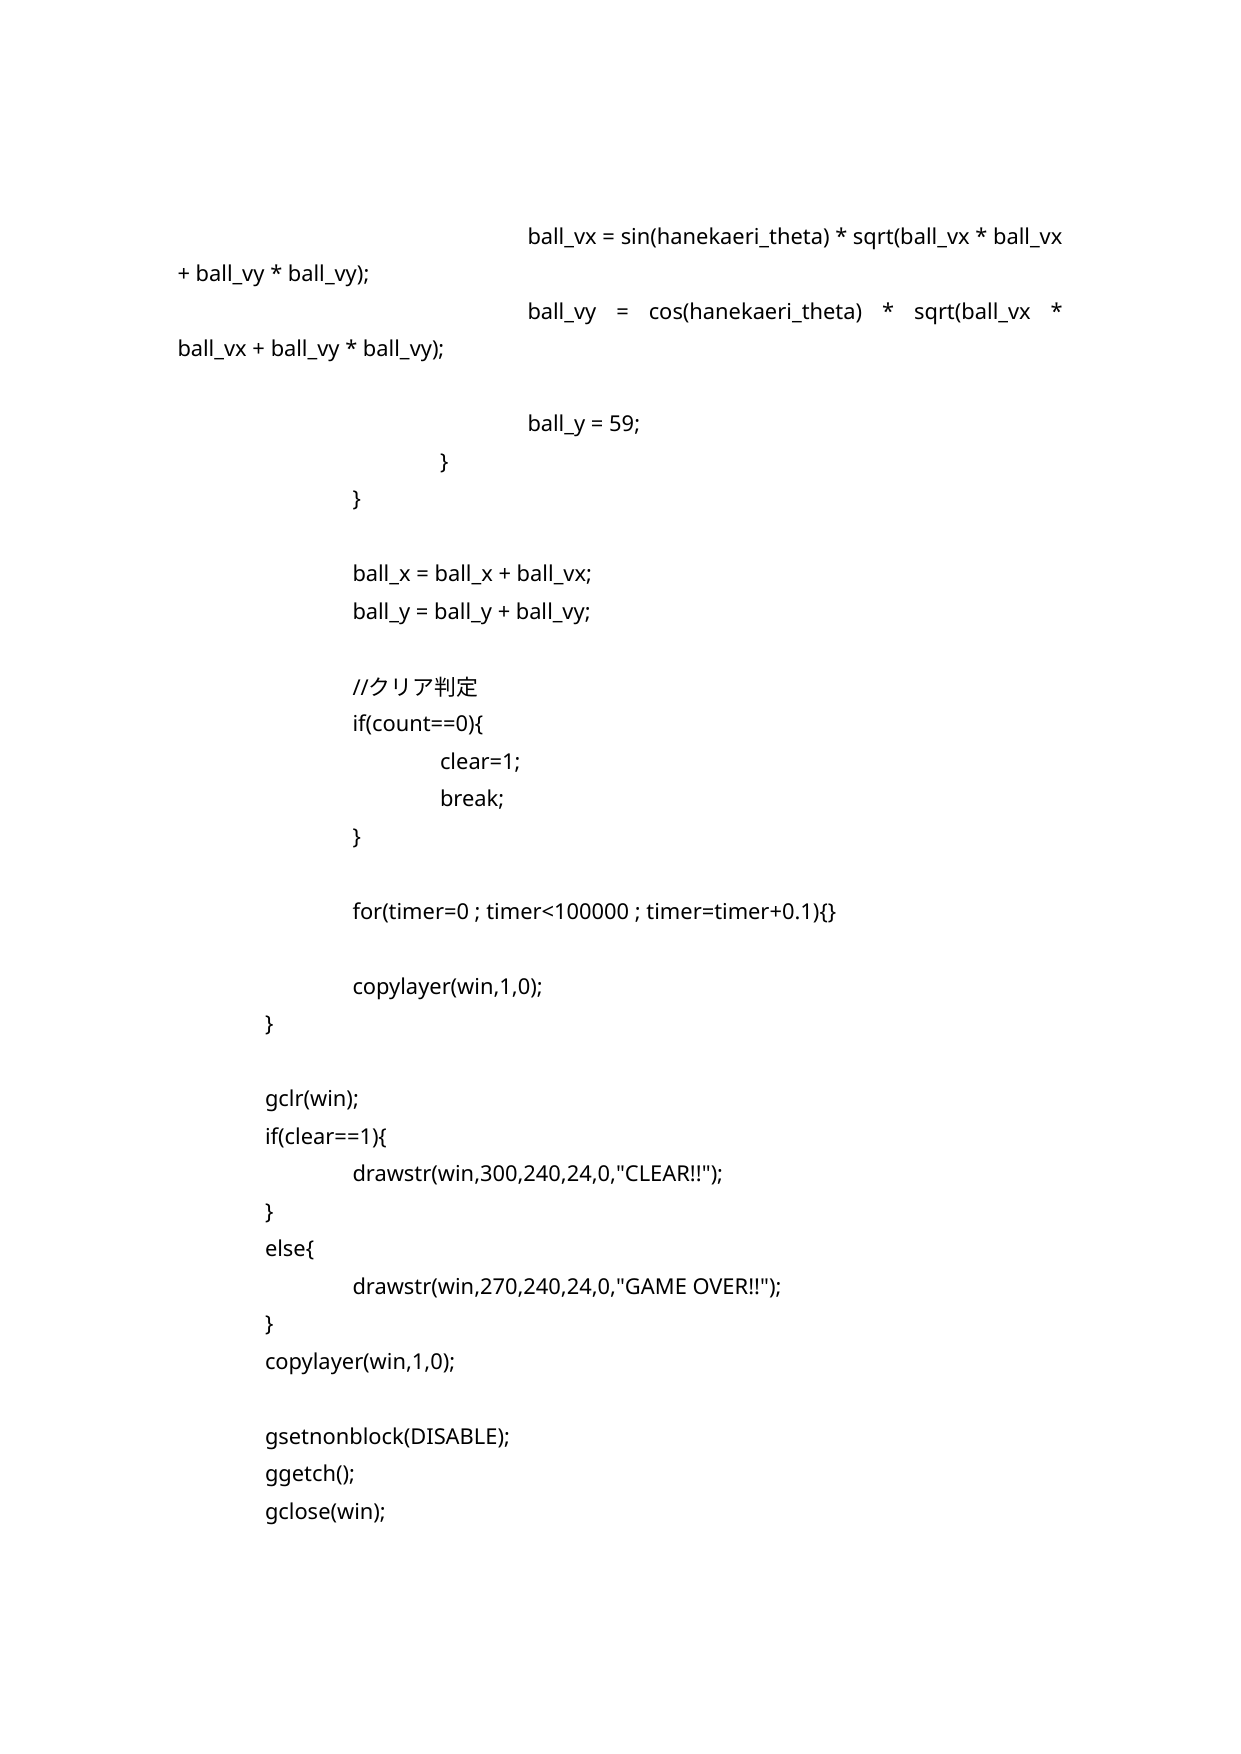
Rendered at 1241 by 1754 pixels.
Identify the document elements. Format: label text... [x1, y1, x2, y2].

text ball_y = ball_y + ball_vy; [177, 592, 1063, 629]
text ball_vy = cos(hanekaeri_theta) * sqrt(ball_vx * ball_vx + ball_vy * ball_vy); [177, 292, 1063, 367]
text copylayer(win,1,0); [177, 1342, 1063, 1379]
text break; [177, 779, 1063, 817]
text if(clear==1){ [177, 1117, 1063, 1154]
text } [177, 479, 1063, 517]
text for(timer=0 ; timer<100000 ; timer=timer+0.1){} [177, 892, 1063, 929]
text ball_vx = sin(hanekaeri_theta) * sqrt(ball_vx * ball_vx + ball_vy * ball_vy); [177, 217, 1063, 292]
text //クリア判定 [177, 667, 1063, 704]
text else{ [177, 1229, 1063, 1267]
text } [177, 1304, 1063, 1342]
text ball_y = 59; [177, 404, 1063, 442]
text drawstr(win,300,240,24,0,"CLEAR!!"); [177, 1154, 1063, 1192]
text if(count==0){ [177, 704, 1063, 742]
text } [177, 1004, 1063, 1042]
text ball_x = ball_x + ball_vx; [177, 554, 1063, 592]
text gclr(win); [177, 1079, 1063, 1117]
text gsetnonblock(DISABLE); [177, 1417, 1063, 1454]
text } [177, 442, 1063, 479]
text clear=1; [177, 742, 1063, 779]
text ggetch(); [177, 1454, 1063, 1492]
text } [177, 1192, 1063, 1229]
text copylayer(win,1,0); [177, 967, 1063, 1004]
text } [177, 817, 1063, 854]
text gclose(win); [177, 1492, 1063, 1529]
text drawstr(win,270,240,24,0,"GAME OVER!!"); [177, 1267, 1063, 1304]
